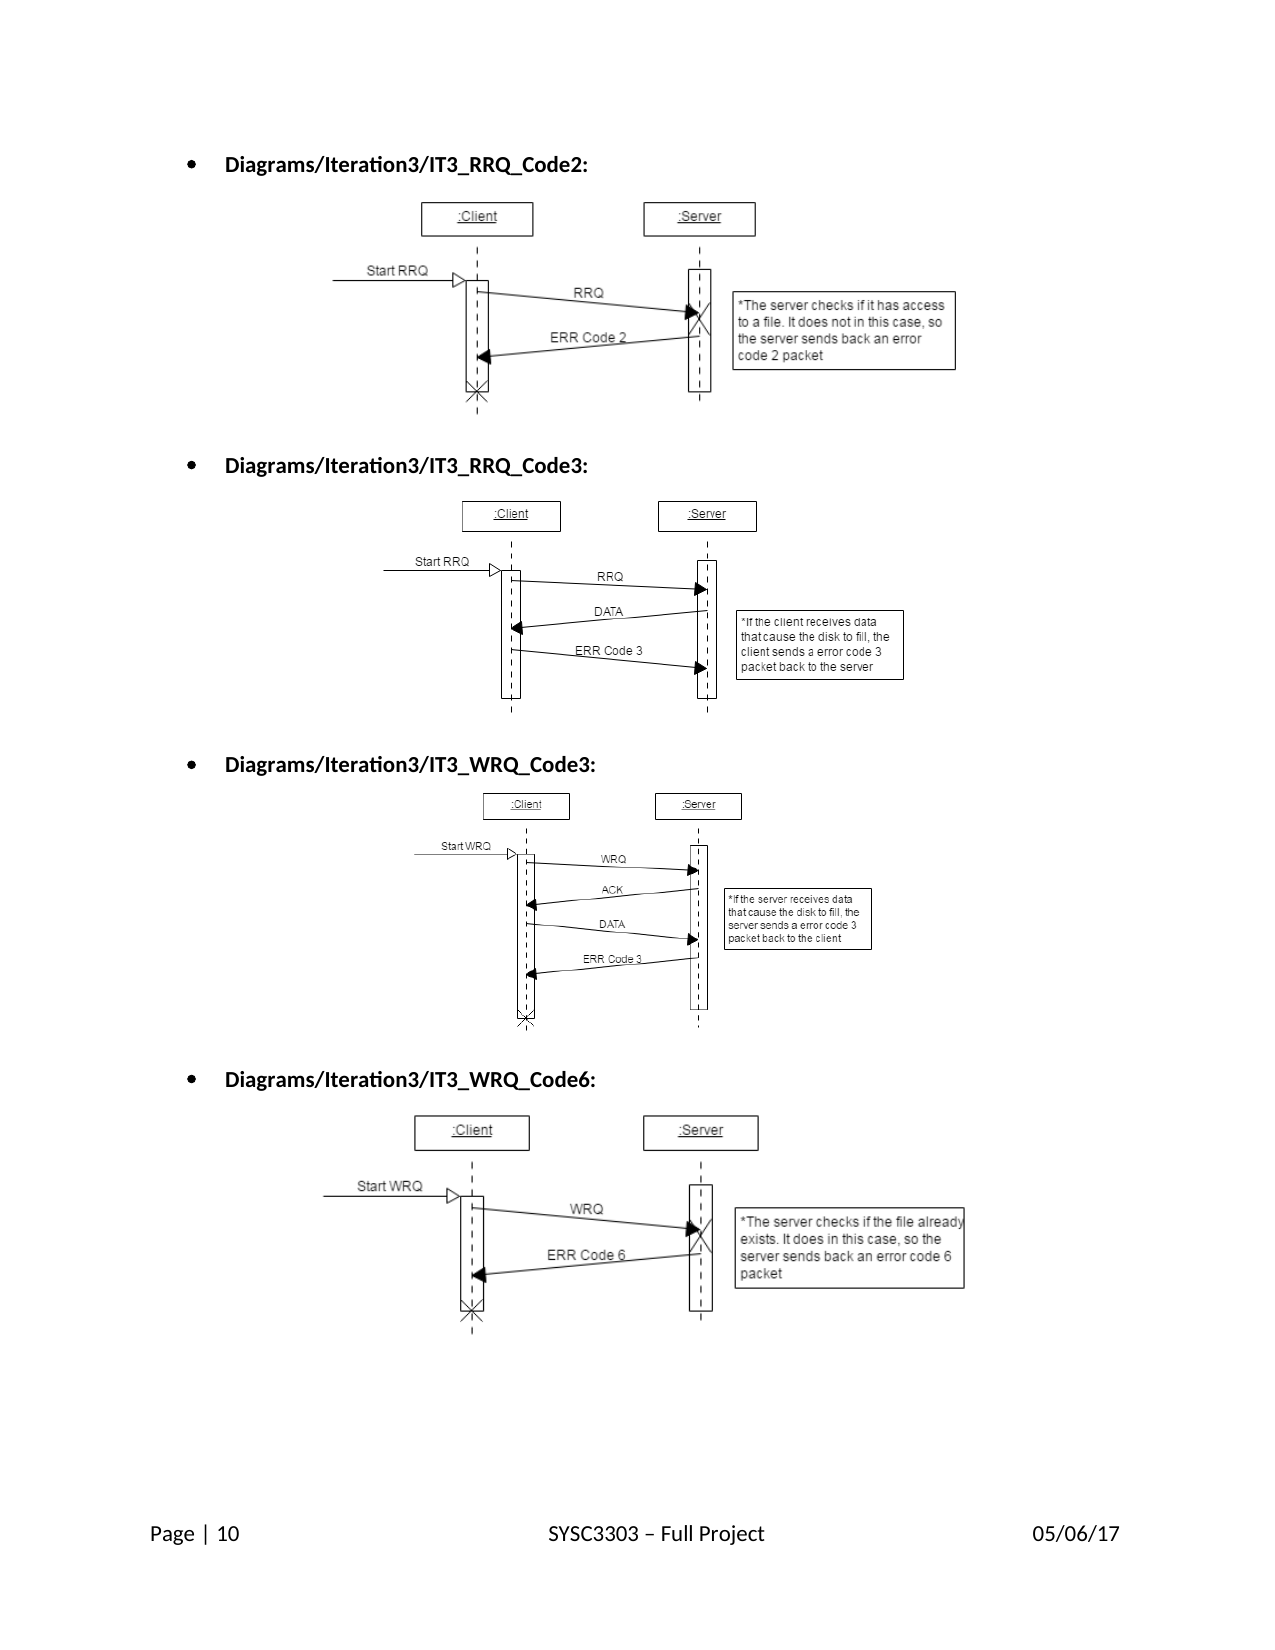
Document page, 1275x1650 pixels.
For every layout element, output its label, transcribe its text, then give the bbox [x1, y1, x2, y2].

picture [396, 784, 879, 1061]
picture [363, 491, 912, 747]
picture [300, 1104, 975, 1368]
picture [310, 191, 966, 447]
list Diagrams/Iteration3/IT3_RRQ_Code2: [187, 150, 1125, 178]
